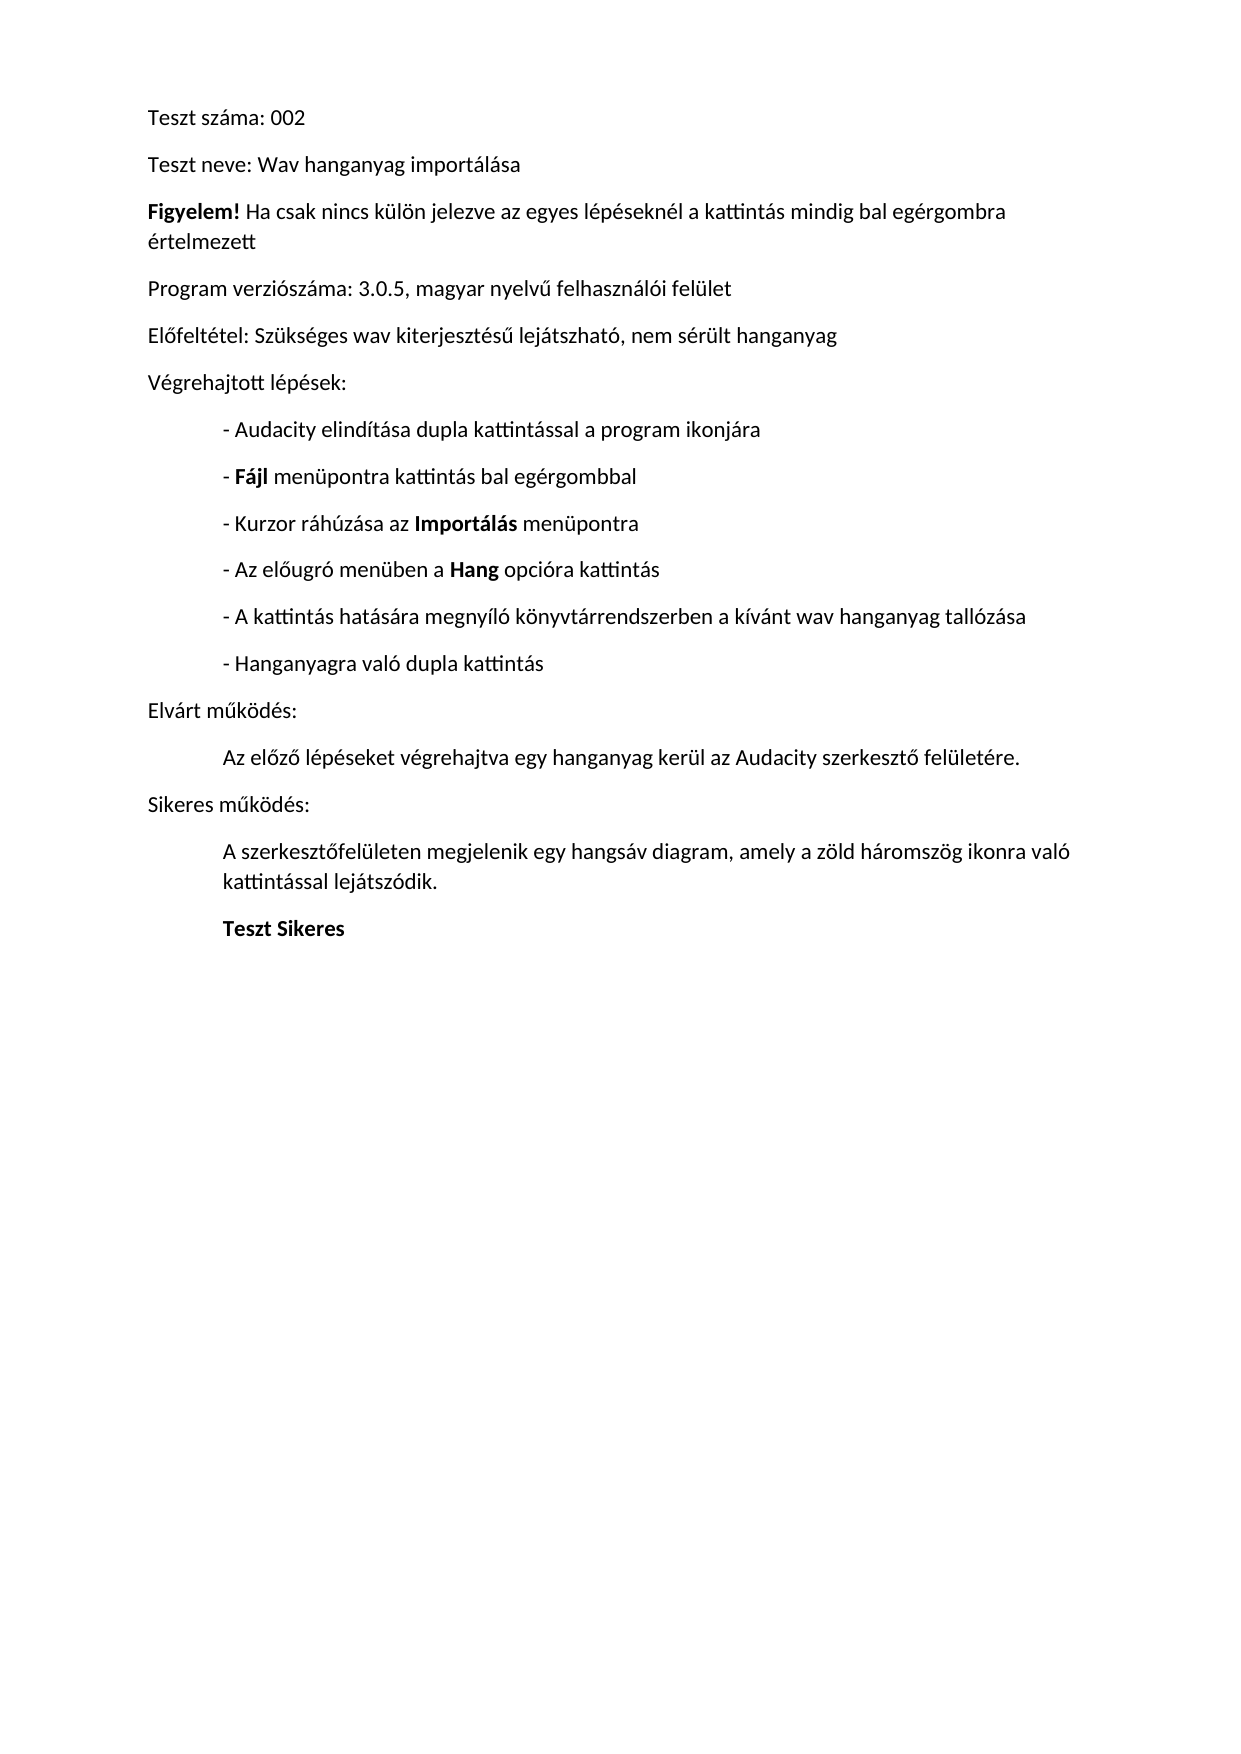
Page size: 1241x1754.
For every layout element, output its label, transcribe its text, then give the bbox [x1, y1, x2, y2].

text Teszt Sikeres [223, 914, 1093, 942]
text A szerkesztőfelületen megjelenik egy hangsáv diagram, amely a zöld háromszög ikonra való kattintással lejátszódik. [223, 837, 1093, 895]
text Program verziószáma: 3.0.5, magyar nyelvű felhasználói felület [148, 274, 1093, 302]
text Sikeres működés: [148, 790, 1093, 818]
text Teszt száma: 002 [148, 103, 1093, 131]
text - Audacity elindítása dupla kattintással a program ikonjára [148, 415, 1093, 443]
text Az előző lépéseket végrehajtva egy hanganyag kerül az Audacity szerkesztő felületére. [223, 743, 1093, 771]
text Teszt neve: Wav hanganyag importálása [148, 150, 1093, 178]
text Figyelem! Ha csak nincs külön jelezve az egyes lépéseknél a kattintás mindig bal egérgombra értelmezett [148, 197, 1093, 255]
text Elvárt működés: [148, 696, 1093, 724]
text - Hanganyagra való dupla kattintás [148, 649, 1093, 677]
text - A kattintás hatására megnyíló könyvtárrendszerben a kívánt wav hanganyag tallózása [223, 602, 1093, 630]
text Végrehajtott lépések: [148, 368, 1093, 396]
text Előfeltétel: Szükséges wav kiterjesztésű lejátszható, nem sérült hanganyag [148, 321, 1093, 349]
text - Fájl menüpontra kattintás bal egérgombbal [148, 462, 1093, 490]
text - Kurzor ráhúzása az Importálás menüpontra [148, 509, 1093, 537]
text - Az előugró menüben a Hang opcióra kattintás [148, 556, 1093, 583]
